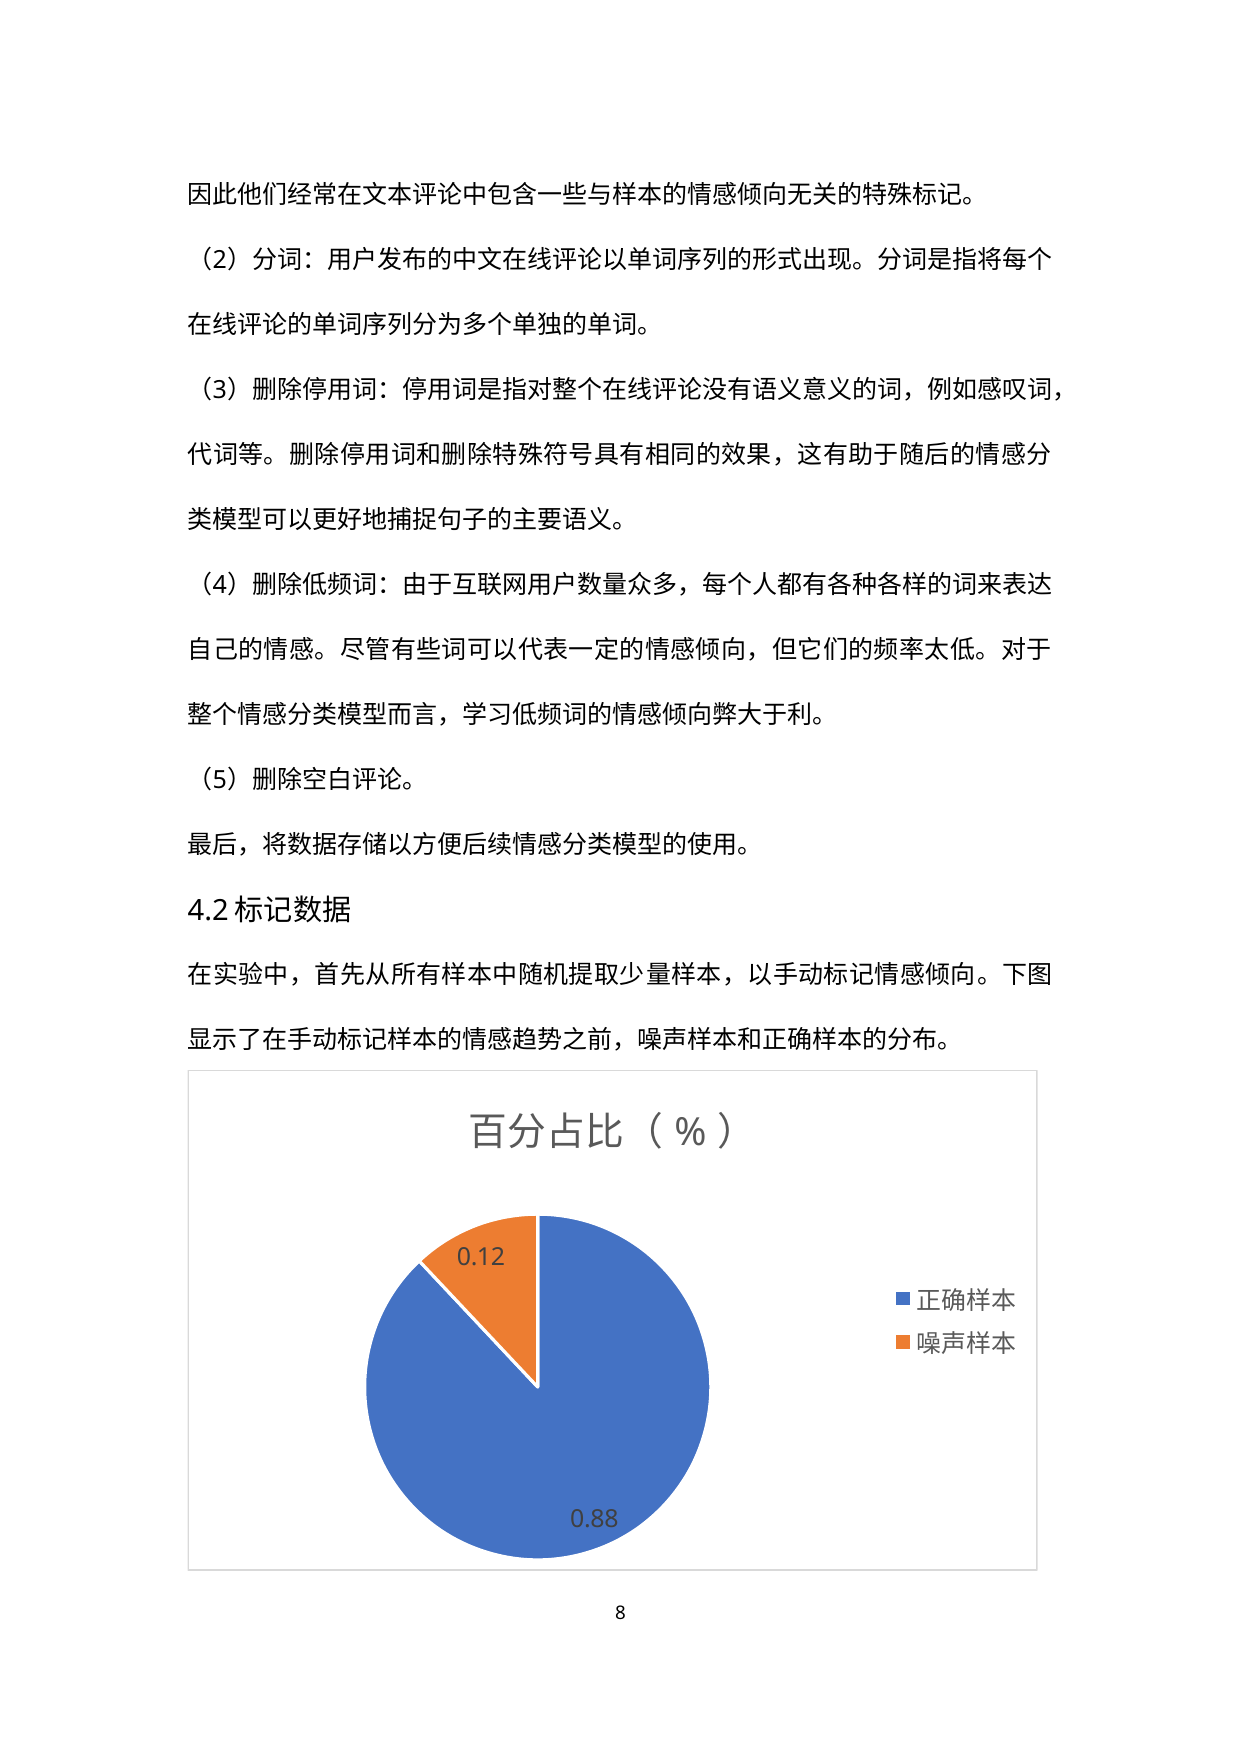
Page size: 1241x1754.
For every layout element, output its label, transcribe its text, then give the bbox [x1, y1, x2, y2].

text （5）删除空白评论。 [187, 745, 1053, 810]
text （4）删除低频词：由于互联网用户数量众多，每个人都有各种各样的词来表达自己的情感。尽管有些词可以代表一定的情感倾向，但它们的频率太低。对于整个情感分类模型而言，学习低频词的情感倾向弊大于利。 [187, 550, 1053, 745]
text （2）分词：用户发布的中文在线评论以单词序列的形式出现。分词是指将每个在线评论的单词序列分为多个单独的单词。 [187, 225, 1053, 355]
text 在实验中，首先从所有样本中随机提取少量样本，以手动标记情感倾向。下图显示了在手动标记样本的情感趋势之前，噪声样本和正确样本的分布。 [187, 940, 1053, 1070]
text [187, 160, 1053, 225]
text 4.2标记数据 [187, 875, 1053, 940]
text （3）删除停用词：停用词是指对整个在线评论没有语义意义的词，例如感叹词，代词等。删除停用词和删除特殊符号具有相同的效果，这有助于随后的情感分类模型可以更好地捕捉句子的主要语义。 [187, 355, 1053, 550]
text 最后，将数据存储以方便后续情感分类模型的使用。 [187, 810, 1053, 875]
